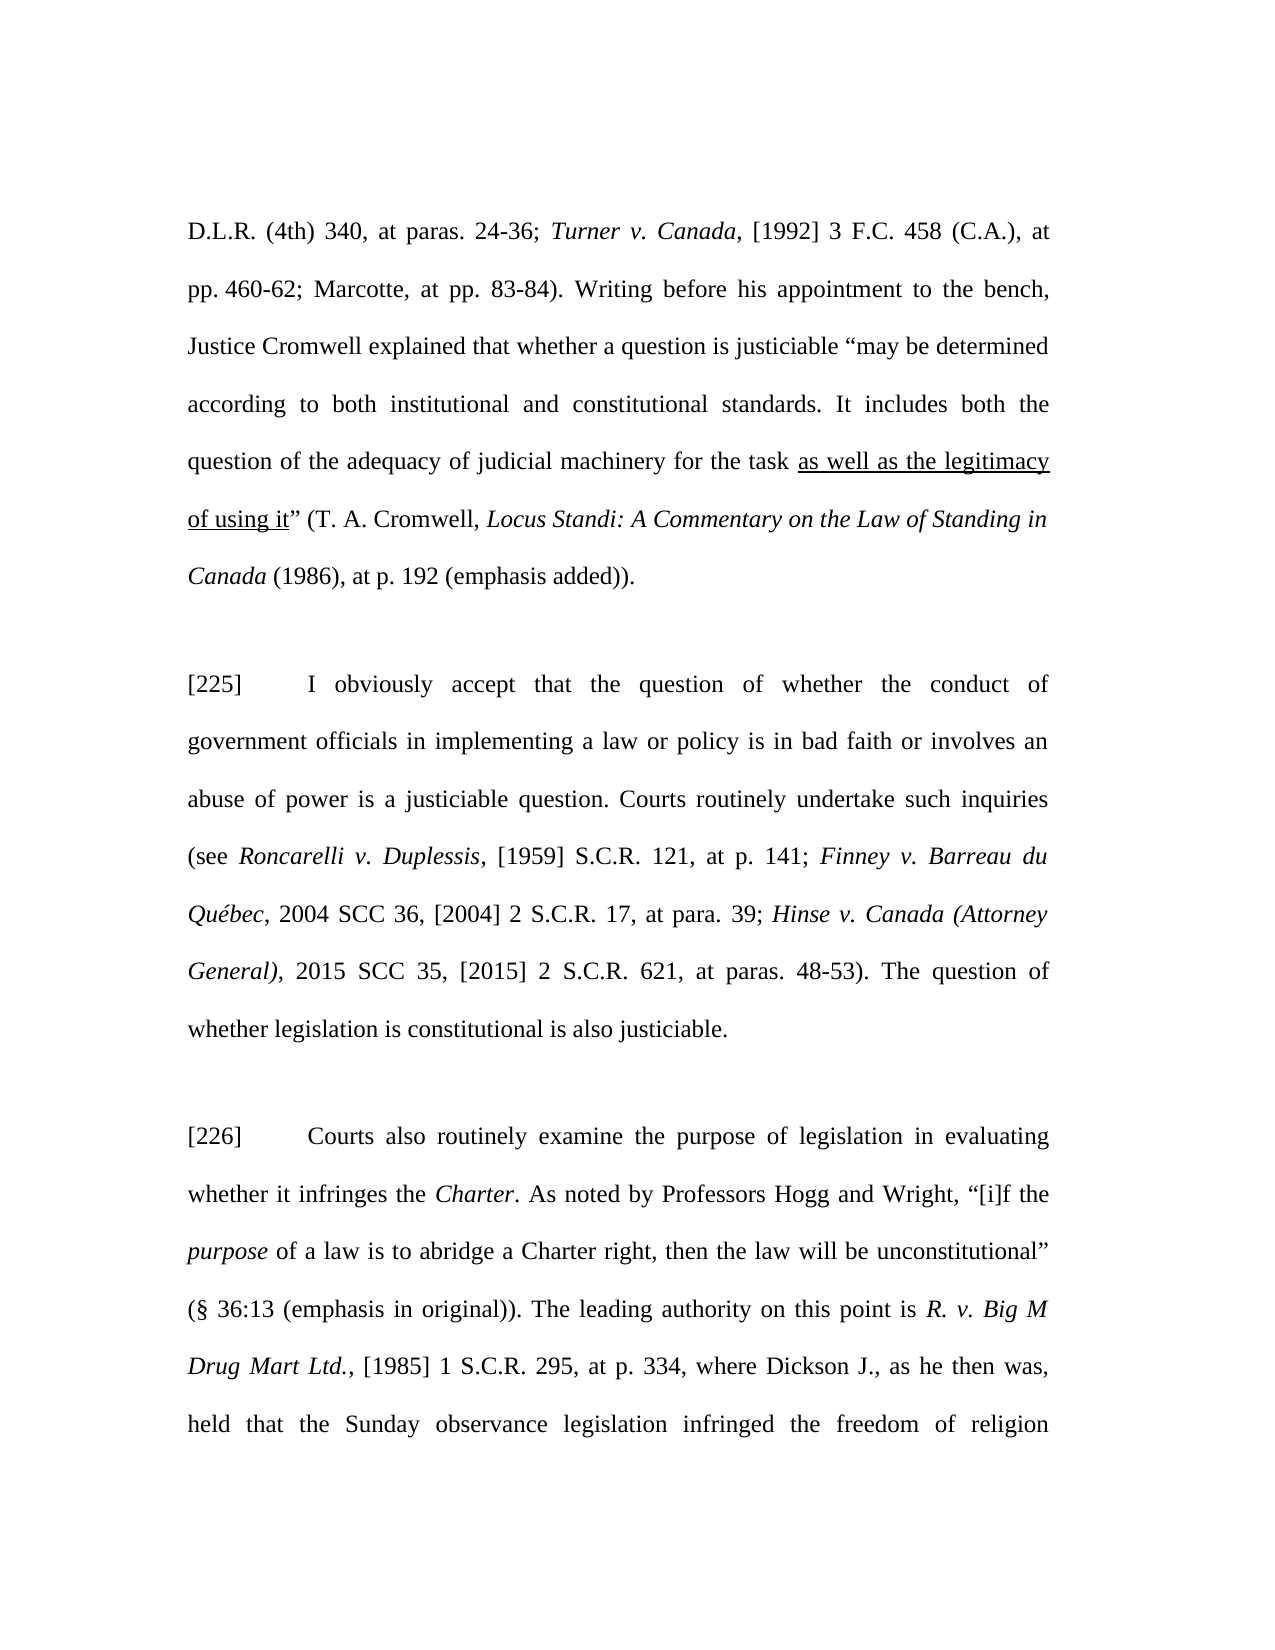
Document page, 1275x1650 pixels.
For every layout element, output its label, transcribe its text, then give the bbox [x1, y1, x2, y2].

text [187, 216, 1050, 590]
text I obviously accept that the question of whether the conduct of government officials in implementing a law or policy is in bad faith or involves an abuse of power is a justiciable question. Courts routinely undertake such inquiries (see Roncarelli v. Duplessis, [1959] S.C.R. 121, at p. 141; Finney v. Barreau du Québec, 2004 SCC 36, [2004] 2 S.C.R. 17, at para. 39; Hinse v. Canada (Attorney General), 2015 SCC 35, [2015] 2 S.C.R. 621, at paras. 48-53). The question of whether legislation is constitutional is also justiciable. [187, 669, 1050, 1043]
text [187, 1121, 1050, 1438]
